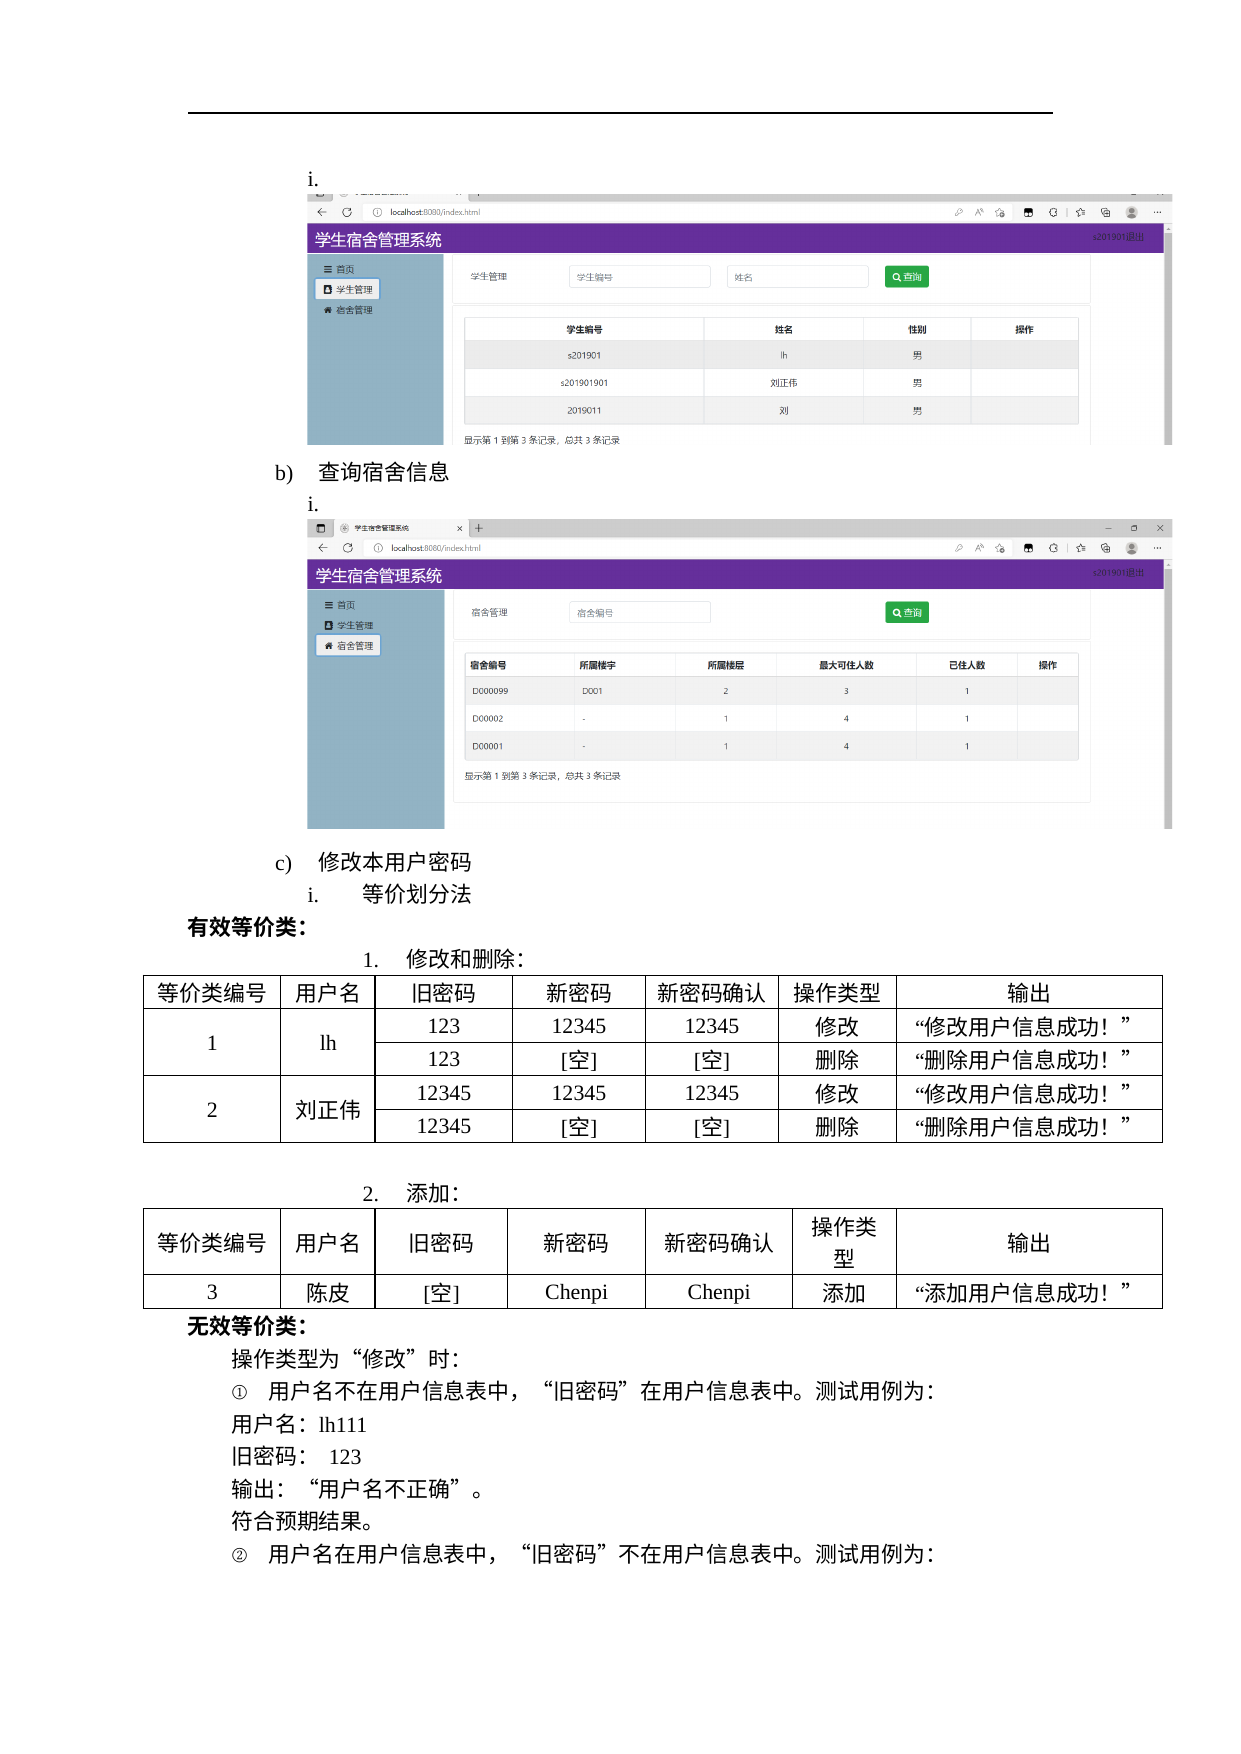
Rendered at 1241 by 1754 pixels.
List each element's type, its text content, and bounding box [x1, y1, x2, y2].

table_cell “删除用户信息成功！” [897, 1043, 1162, 1075]
list 修改和删除： [362, 942, 1053, 974]
table_cell 12345 [646, 1009, 778, 1042]
table_cell [空] [646, 1043, 778, 1075]
table_cell 修改 [779, 1076, 896, 1109]
table_cell 2 [144, 1076, 280, 1142]
table_header 新密码 [513, 976, 645, 1008]
text 符合预期结果。 [187, 1504, 1053, 1536]
table_header 用户名 [281, 976, 374, 1008]
table_cell [空] [646, 1110, 778, 1142]
text 操作类型为“修改”时： [187, 1341, 1053, 1374]
table_header 等价类编号 [144, 976, 280, 1008]
table_header 新密码确认 [646, 976, 778, 1008]
table_cell 12345 [513, 1009, 645, 1042]
table_cell 12345 [376, 1076, 512, 1109]
table_cell 刘正伟 [281, 1076, 374, 1142]
table_cell “修改用户信息成功！” [897, 1076, 1162, 1109]
table_cell “添加用户信息成功！” [897, 1275, 1162, 1308]
text 输出：“用户名不正确”。 [187, 1471, 1053, 1504]
table_header 旧密码 [376, 1209, 507, 1274]
table_cell 12345 [513, 1076, 645, 1109]
table_cell “删除用户信息成功！” [897, 1110, 1162, 1142]
table_header 操作类型 [793, 1209, 896, 1274]
table_cell 删除 [779, 1110, 896, 1142]
list 用户名在用户信息表中，“旧密码”不在用户信息表中。测试用例为： [231, 1536, 1053, 1569]
table_cell 123 [376, 1043, 512, 1075]
list 用户名不在用户信息表中，“旧密码”在用户信息表中。测试用例为： [231, 1374, 1053, 1406]
table_cell 添加 [793, 1275, 896, 1308]
table_cell Chenpi [508, 1275, 645, 1308]
list 查询宿舍信息 [275, 454, 1053, 487]
table_cell 修改 [779, 1009, 896, 1042]
table_cell 3 [144, 1275, 280, 1308]
table_header 输出 [897, 976, 1162, 1008]
table_header 等价类编号 [144, 1209, 280, 1274]
table_cell 123 [376, 1009, 512, 1042]
table_header 用户名 [281, 1209, 374, 1274]
table_cell lh [281, 1009, 374, 1075]
list 修改本用户密码 [275, 844, 1053, 877]
text 无效等价类： [187, 1309, 1053, 1341]
table_cell [空] [513, 1043, 645, 1075]
table_cell 12345 [646, 1076, 778, 1109]
table_cell [空] [376, 1275, 507, 1308]
picture [307, 194, 1173, 445]
text 旧密码： 123 [187, 1439, 1053, 1471]
table_cell [空] [513, 1110, 645, 1142]
picture [307, 519, 1173, 829]
table_cell 1 [144, 1009, 280, 1075]
table_cell 12345 [376, 1110, 512, 1142]
list 等价划分法 [319, 877, 1053, 909]
table_header 新密码确认 [646, 1209, 792, 1274]
text 用户名：lh111 [187, 1406, 1053, 1439]
table_cell 陈皮 [281, 1275, 374, 1308]
table_header 输出 [897, 1209, 1162, 1274]
text 有效等价类： [187, 909, 1053, 942]
table_header 新密码 [508, 1209, 645, 1274]
table_cell “修改用户信息成功！” [897, 1009, 1162, 1042]
table_header 旧密码 [376, 976, 512, 1008]
table_header 操作类型 [779, 976, 896, 1008]
table_cell 删除 [779, 1043, 896, 1075]
table_cell Chenpi [646, 1275, 792, 1308]
list 添加： [362, 1176, 1053, 1208]
